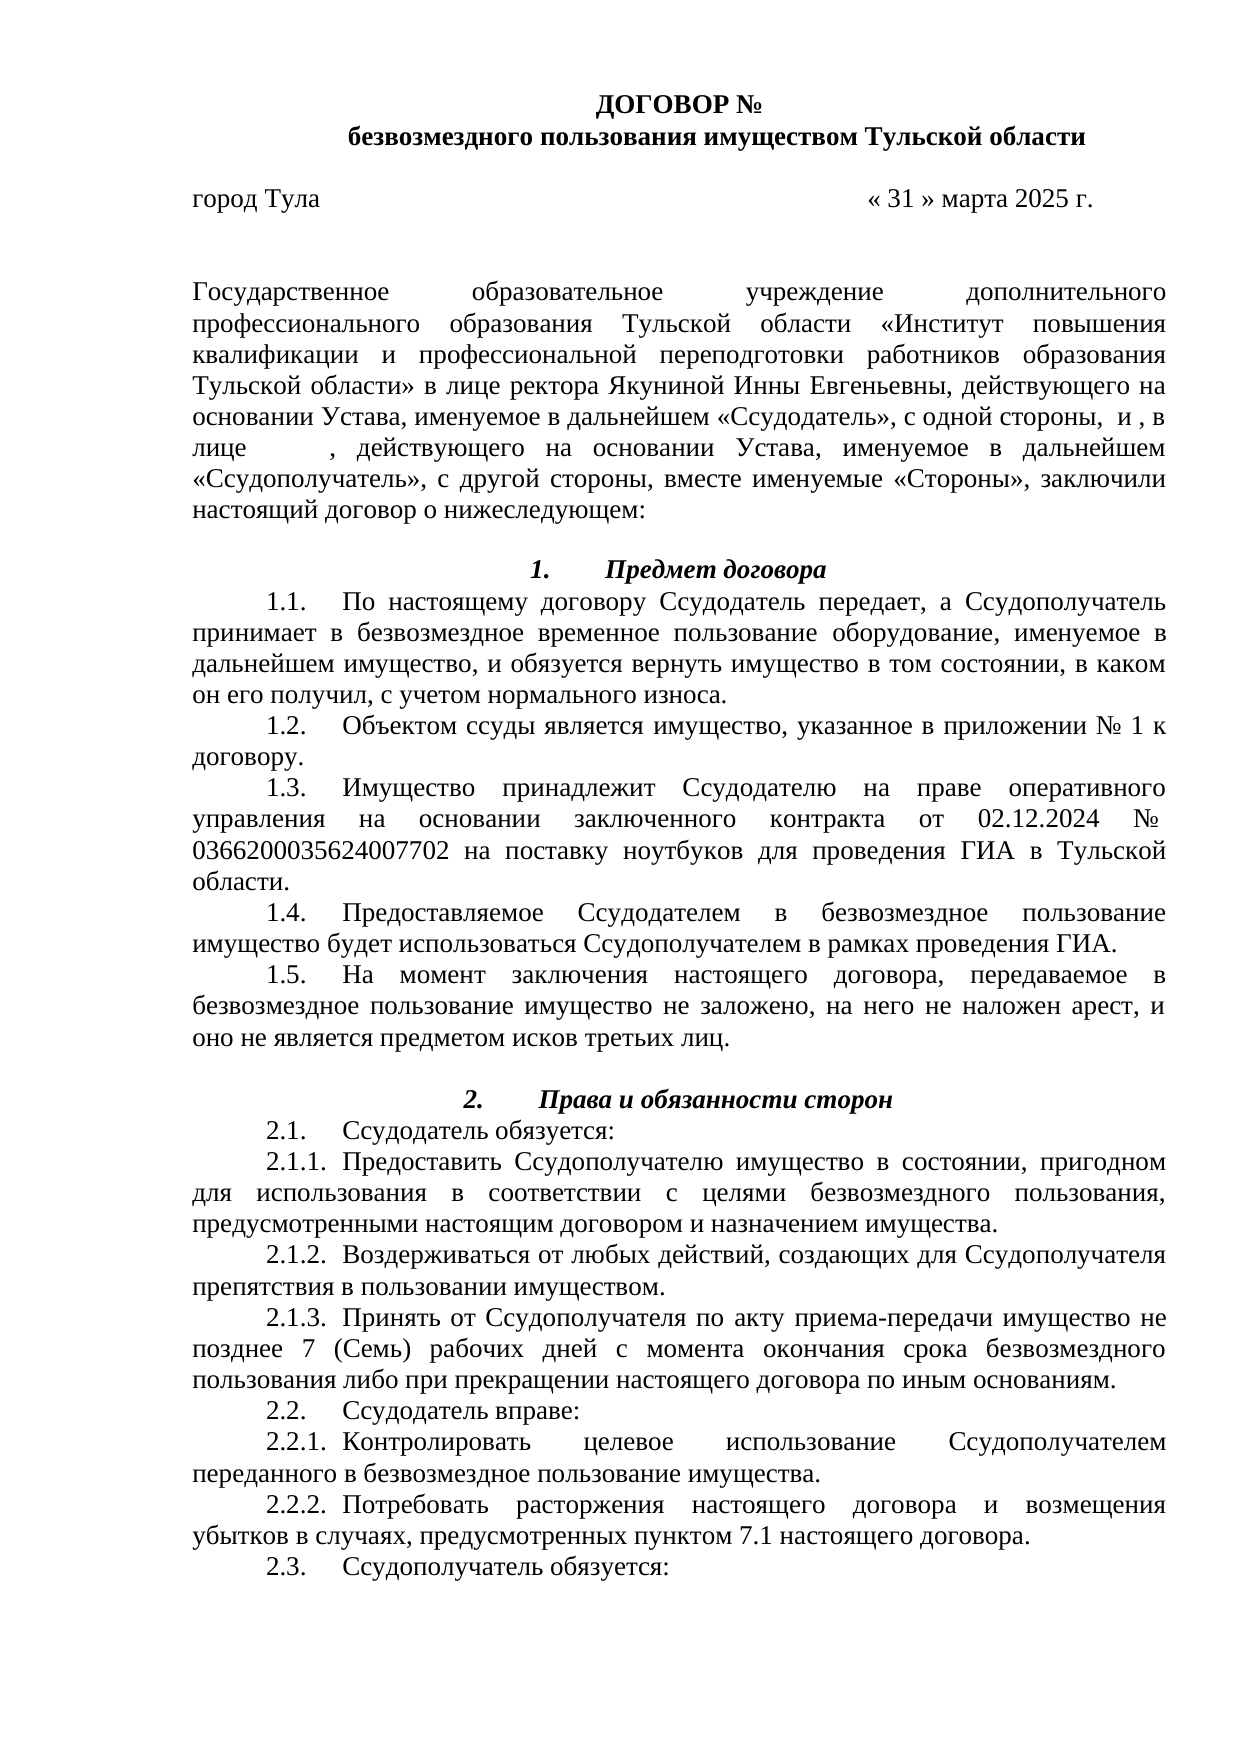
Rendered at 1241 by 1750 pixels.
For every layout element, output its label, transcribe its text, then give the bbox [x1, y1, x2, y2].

text 2.2. Ссудодатель вправе: [192, 1394, 1167, 1426]
text 2. Права и обязанности сторон [192, 1083, 1167, 1114]
text безвозмездного пользования имуществом Тульской области [192, 120, 1167, 151]
text 2.1.3. Принять от Ссудополучателя по акту приема-передачи имущество не позднее 7 (Семь) рабочих дней с момента окончания срока безвозмездного пользования либо при прекращении настоящего договора по иным основаниям. [192, 1301, 1167, 1394]
text 2.1.2. Воздерживаться от любых действий, создающих для Ссудополучателя препятствия в пользовании имуществом. [192, 1239, 1167, 1301]
text 1.4. Предоставляемое Ссудодателем в безвозмездное пользование имущество будет использоваться Ссудополучателем в рамках проведения ГИА. [192, 896, 1167, 958]
text 1.2. Объектом ссуды является имущество, указанное в приложении № 1 к договору. [192, 709, 1167, 771]
text 1.3. Имущество принадлежит Ссудодателю на праве оперативного управления на основании заключенного контракта от 02.12.2024 № 0366200035624007702 на поставку ноутбуков для проведения ГИА в Тульской области. [192, 771, 1167, 896]
text 2.1. Ссудодатель обязуется: [192, 1114, 1167, 1145]
text 2.3. Ссудополучатель обязуется: [192, 1550, 1167, 1581]
text 2.1.1. Предоставить Ссудополучателю имущество в состоянии, пригодном для использования в соответствии с целями безвозмездного пользования, предусмотренными настоящим договором и назначением имущества. [192, 1145, 1167, 1239]
text Государственное образовательное учреждение дополнительного профессионального образования Тульской области «Институт повышения квалификации и профессиональной переподготовки работников образования Тульской области» в лице ректора Якуниной Инны Евгеньевны, действующего на основании Устава, именуемое в дальнейшем «Ссудодатель», с одной стороны, и , в лице , действующего на основании Устава, именуемое в дальнейшем «Ссудополучатель», с другой стороны, вместе именуемые «Стороны», заключили настоящий договор о нижеследующем: [192, 276, 1167, 525]
text 2.2.1. Контролировать целевое использование Ссудополучателем переданного в безвозмездное пользование имущества. [192, 1426, 1167, 1488]
text город Тула « 31 » марта 2025 г. [192, 182, 1167, 213]
text ДОГОВОР № [192, 89, 1167, 120]
text 1.1. По настоящему договору Ссудодатель передает, а Ссудополучатель принимает в безвозмездное временное пользование оборудование, именуемое в дальнейшем имущество, и обязуется вернуть имущество в том состоянии, в каком он его получил, с учетом нормального износа. [192, 584, 1167, 709]
text 1.5. На момент заключения настоящего договора, передаваемое в безвозмездное пользование имущество не заложено, на него не наложен арест, и оно не является предметом исков третьих лиц. [192, 958, 1167, 1052]
subtitle 1. Предмет договора [192, 553, 1167, 584]
text 2.2.2. Потребовать расторжения настоящего договора и возмещения убытков в случаях, предусмотренных пунктом 7.1 настоящего договора. [192, 1488, 1167, 1550]
